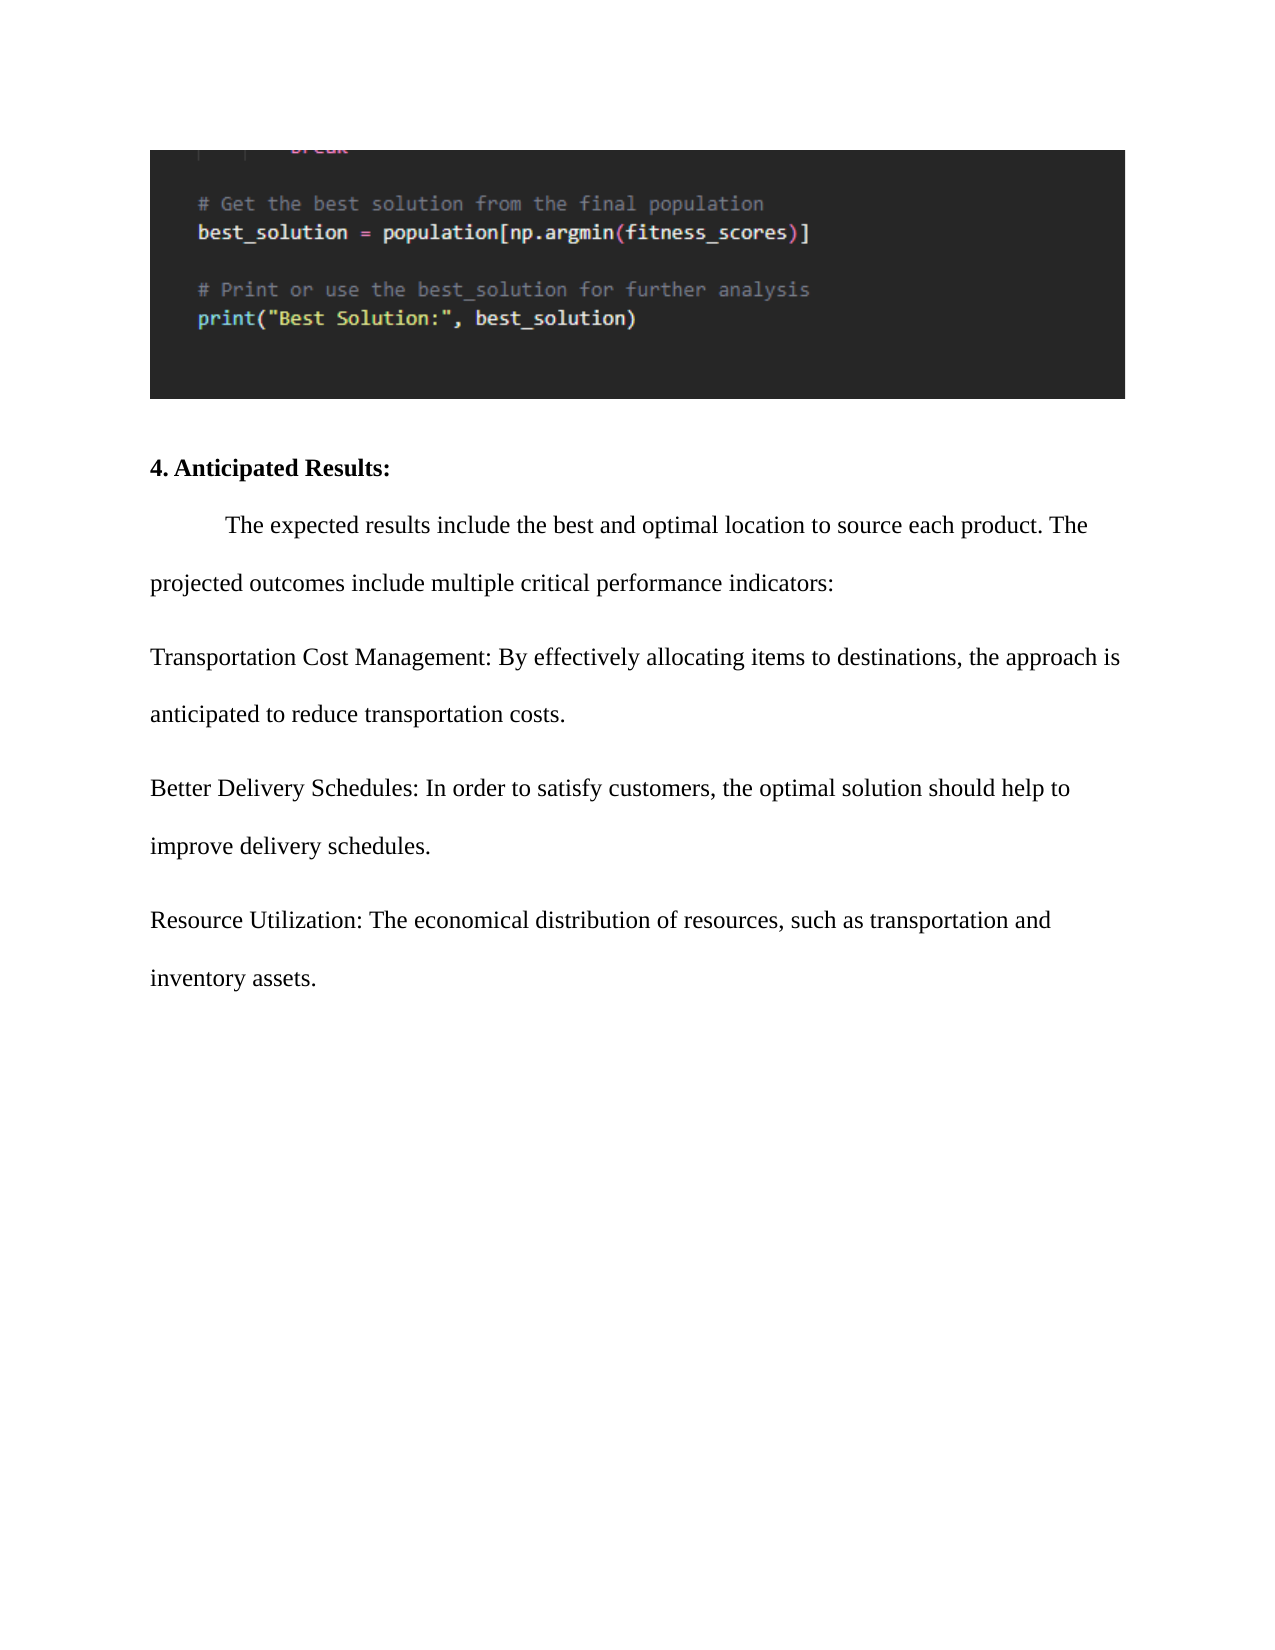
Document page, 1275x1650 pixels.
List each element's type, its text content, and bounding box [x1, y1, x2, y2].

text Better Delivery Schedules: In order to satisfy customers, the optimal solution should help to improve delivery schedules. [150, 773, 1125, 860]
text Transportation Cost Management: By effectively allocating items to destinations, the approach is anticipated to reduce transportation costs. [150, 642, 1125, 728]
text Resource Utilization: The economical distribution of resources, such as transportation and inventory assets. [150, 905, 1125, 991]
picture [150, 150, 1125, 399]
text The expected results include the best and optimal location to source each product. The projected outcomes include multiple critical performance indicators: [150, 510, 1125, 596]
subtitle 4. Anticipated Results: [150, 453, 1125, 481]
